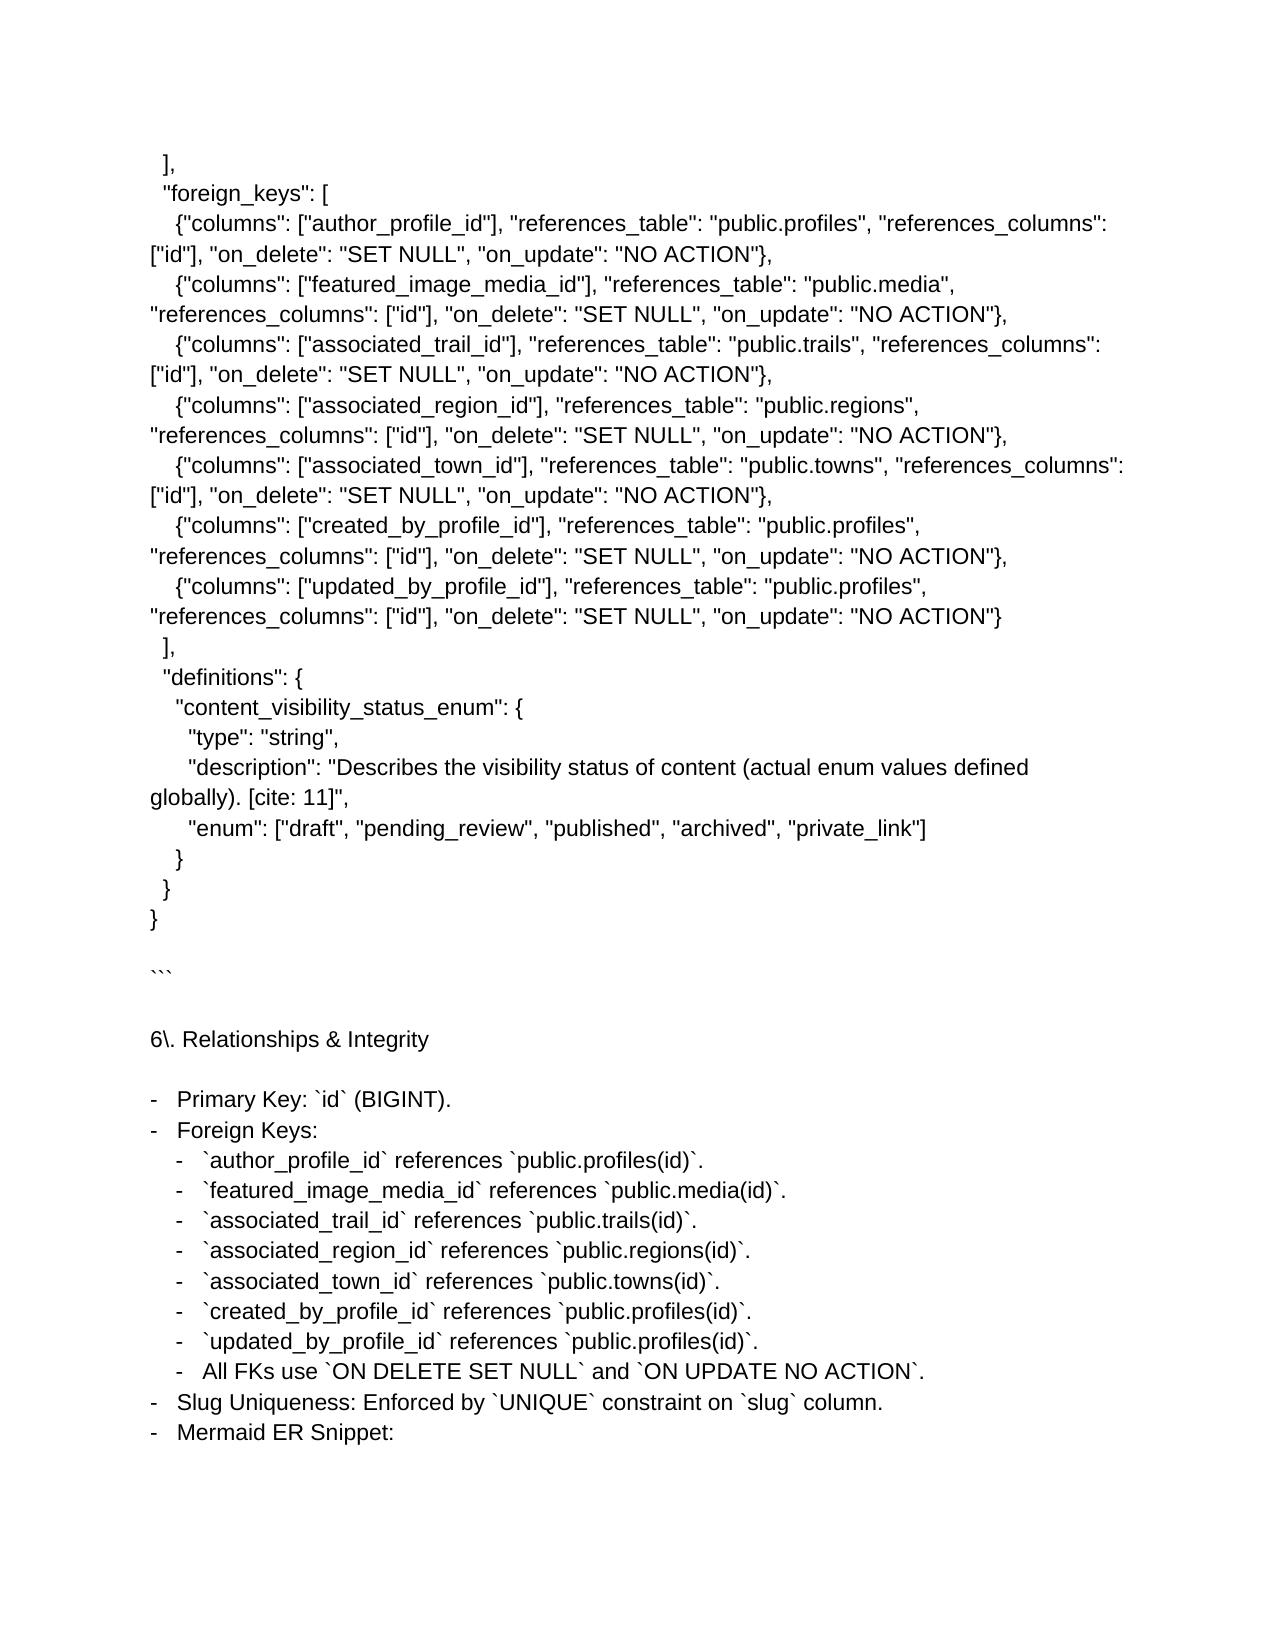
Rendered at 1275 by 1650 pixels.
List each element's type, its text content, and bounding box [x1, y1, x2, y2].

text {"columns": ["featured_image_media_id"], "references_table": "public.media", "references_columns": ["id"], "on_delete": "SET NULL", "on_update": "NO ACTION"}, [150, 271, 1125, 327]
text - `featured_image_media_id` references `public.media(id)`. [150, 1177, 1125, 1203]
text {"columns": ["created_by_profile_id"], "references_table": "public.profiles", "references_columns": ["id"], "on_delete": "SET NULL", "on_update": "NO ACTION"}, [150, 512, 1125, 569]
text {"columns": ["associated_trail_id"], "references_table": "public.trails", "references_columns": ["id"], "on_delete": "SET NULL", "on_update": "NO ACTION"}, [150, 331, 1125, 388]
text - `updated_by_profile_id` references `public.profiles(id)`. [150, 1328, 1125, 1354]
text "type": "string", [150, 724, 1125, 750]
text ], [150, 150, 1125, 176]
text - `associated_trail_id` references `public.trails(id)`. [150, 1207, 1125, 1234]
text ``` [150, 966, 1125, 992]
text } [150, 845, 1125, 871]
text - `created_by_profile_id` references `public.profiles(id)`. [150, 1298, 1125, 1324]
text {"columns": ["associated_town_id"], "references_table": "public.towns", "references_columns": ["id"], "on_delete": "SET NULL", "on_update": "NO ACTION"}, [150, 452, 1125, 509]
text - `associated_town_id` references `public.towns(id)`. [150, 1268, 1125, 1294]
text "definitions": { [150, 663, 1125, 690]
text "description": "Describes the visibility status of content (actual enum values defined globally). [cite: 11]", [150, 754, 1125, 811]
text } [150, 905, 1125, 932]
text {"columns": ["updated_by_profile_id"], "references_table": "public.profiles", "references_columns": ["id"], "on_delete": "SET NULL", "on_update": "NO ACTION"} [150, 573, 1125, 629]
text {"columns": ["associated_region_id"], "references_table": "public.regions", "references_columns": ["id"], "on_delete": "SET NULL", "on_update": "NO ACTION"}, [150, 392, 1125, 448]
text 6\. Relationships & Integrity [150, 1026, 1125, 1052]
text "enum": ["draft", "pending_review", "published", "archived", "private_link"] [150, 814, 1125, 841]
text ], [150, 633, 1125, 660]
text - `author_profile_id` references `public.profiles(id)`. [150, 1147, 1125, 1173]
text - Foreign Keys: [150, 1117, 1125, 1143]
text "foreign_keys": [ [150, 180, 1125, 207]
text - Mermaid ER Snippet: [150, 1419, 1125, 1445]
text - `associated_region_id` references `public.regions(id)`. [150, 1237, 1125, 1264]
text } [150, 875, 1125, 901]
text - All FKs use `ON DELETE SET NULL` and `ON UPDATE NO ACTION`. [150, 1358, 1125, 1385]
text "content_visibility_status_enum": { [150, 694, 1125, 720]
text {"columns": ["author_profile_id"], "references_table": "public.profiles", "references_columns": ["id"], "on_delete": "SET NULL", "on_update": "NO ACTION"}, [150, 210, 1125, 267]
text - Primary Key: `id` (BIGINT). [150, 1086, 1125, 1113]
text - Slug Uniqueness: Enforced by `UNIQUE` constraint on `slug` column. [150, 1388, 1125, 1415]
